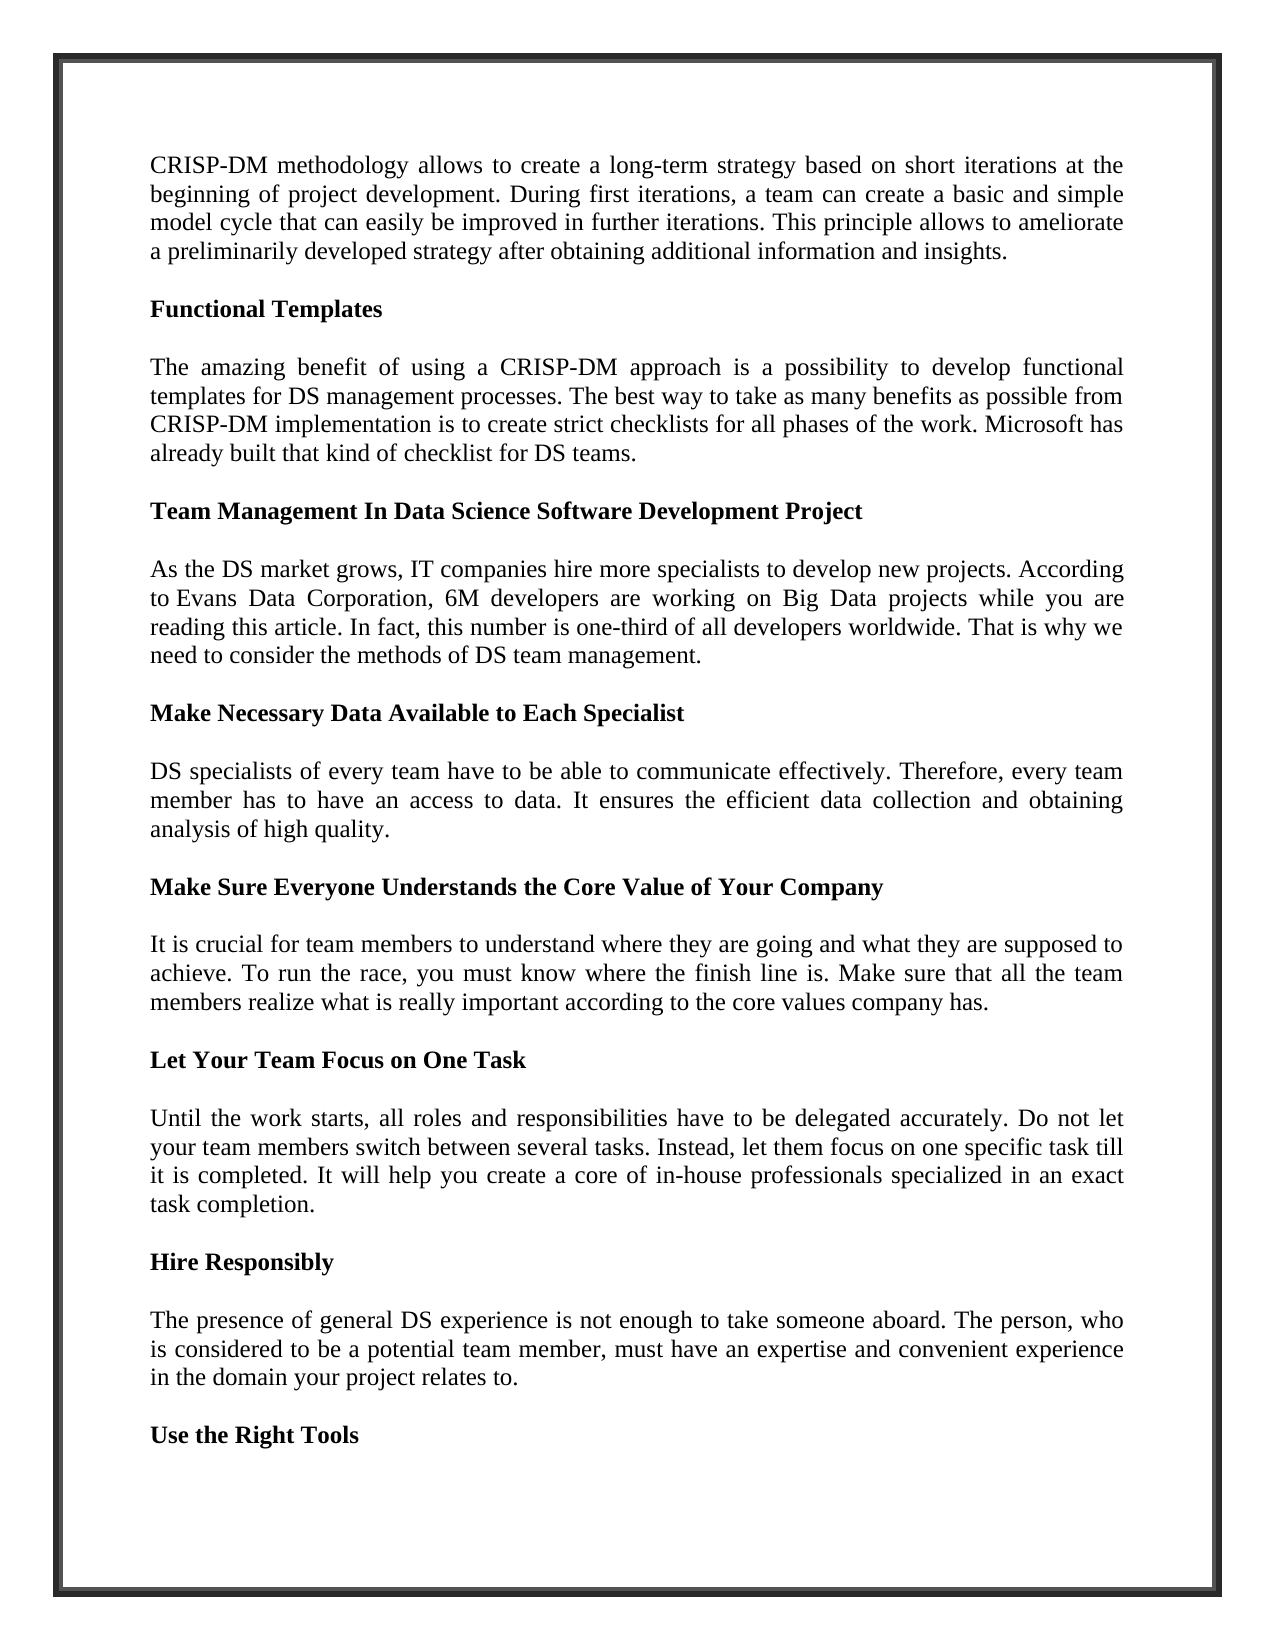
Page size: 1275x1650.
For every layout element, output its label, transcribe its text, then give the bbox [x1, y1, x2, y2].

text The amazing benefit of using a CRISP-DM approach is a possibility to develop functional templates for DS management processes. The best way to take as many benefits as possible from CRISP-DM implementation is to create strict checklists for all phases of the work. Microsoft has already built that kind of checklist for DS teams. [150, 352, 1125, 467]
text Hire Responsibly [150, 1247, 1125, 1276]
subtitle Team Management In Data Science Software Development Project [150, 496, 1125, 525]
text As the DS market grows, IT companies hire more specialists to develop new projects. According to Evans Data Corporation, 6M developers are working on Big Data projects while you are reading this article. In fact, this number is one-third of all developers worldwide. That is why we need to consider the methods of DS team management. [150, 554, 1125, 669]
text Make Necessary Data Available to Each Specialist [150, 698, 1125, 727]
text Let Your Team Focus on One Task [150, 1045, 1125, 1074]
text CRISP-DM methodology allows to create a long-term strategy based on short iterations at the beginning of project development. During first iterations, a team can create a basic and simple model cycle that can easily be improved in further iterations. This principle allows to ameliorate a preliminarily developed strategy after obtaining additional information and insights. [150, 150, 1125, 265]
text Make Sure Everyone Understands the Core Value of Your Company [150, 872, 1125, 900]
text Functional Templates [150, 294, 1125, 323]
text It is crucial for team members to understand where they are going and what they are supposed to achieve. To run the race, you must know where the finish line is. Make sure that all the team members realize what is really important according to the core values company has. [150, 929, 1125, 1016]
text Use the Right Tools [150, 1420, 1125, 1449]
text The presence of general DS experience is not enough to take someone aboard. The person, who is considered to be a potential team member, must have an expertise and convenient experience in the domain your project relates to. [150, 1305, 1125, 1391]
text DS specialists of every team have to be able to communicate effectively. Therefore, every team member has to have an access to data. It ensures the efficient data collection and obtaining analysis of high quality. [150, 756, 1125, 842]
text Until the work starts, all roles and responsibilities have to be delegated accurately. Do not let your team members switch between several tasks. Instead, let them focus on one specific task till it is completed. It will help you create a core of in-house professionals specialized in an exact task completion. [150, 1103, 1125, 1218]
